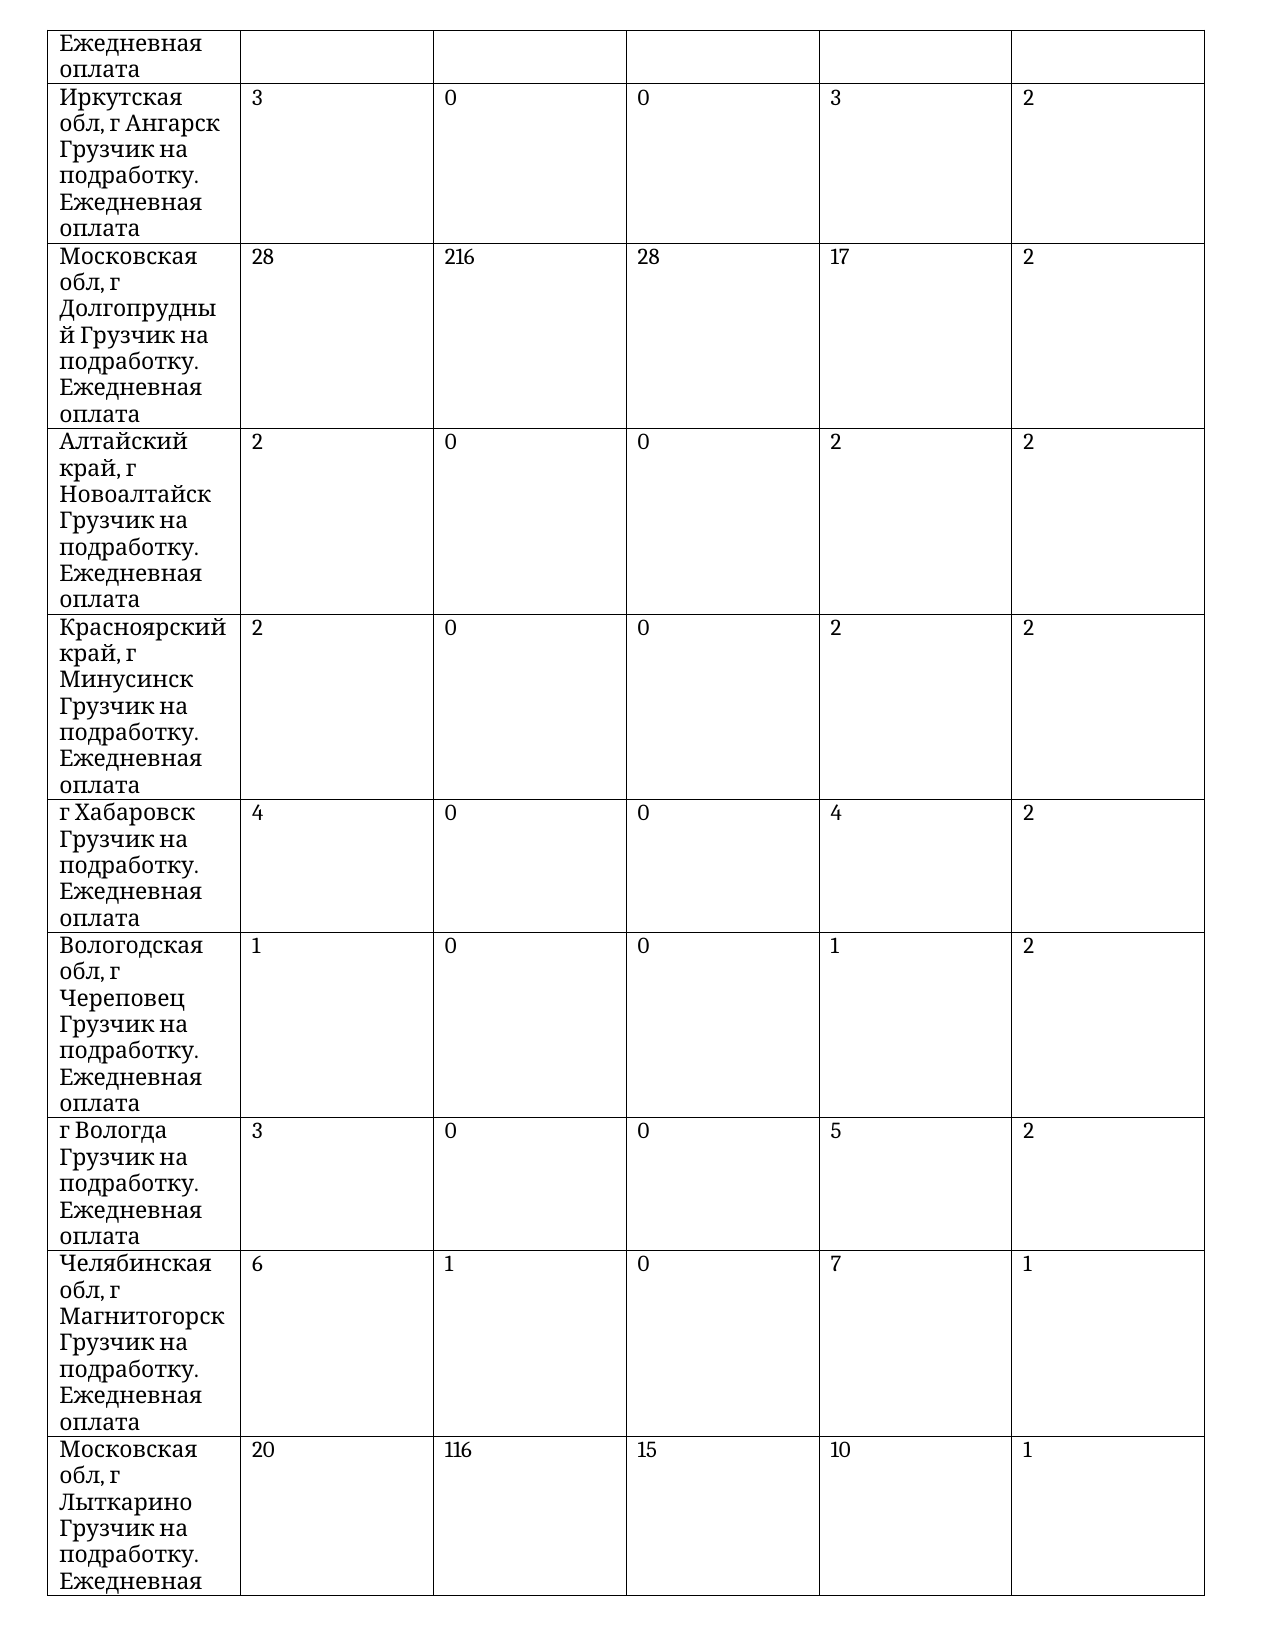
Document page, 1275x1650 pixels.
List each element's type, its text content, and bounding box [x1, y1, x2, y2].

table_cell 1 [1012, 1251, 1204, 1436]
table_cell 2 [1012, 84, 1204, 242]
table_cell 0 [434, 429, 626, 613]
table_cell 2 [241, 615, 433, 799]
table_cell 0 [627, 84, 819, 242]
table_cell 3 [241, 1118, 433, 1250]
table_cell 3 [241, 84, 433, 242]
table_cell Вологодская обл, г Череповец Грузчик на подработку. Ежедневная оплата [48, 933, 240, 1117]
table_cell Иркутская обл, г Ангарск Грузчик на подработку. Ежедневная оплата [48, 84, 240, 242]
table_cell 10 [820, 1437, 1011, 1595]
table_cell 1 [241, 933, 433, 1117]
table_cell 4 [241, 800, 433, 932]
table_cell 3 [241, 31, 433, 83]
table_cell Красноярский край, г Минусинск Грузчик на подработку. Ежедневная оплата [48, 615, 240, 799]
table_cell 3 [820, 84, 1011, 242]
table_cell 0 [434, 84, 626, 242]
table_cell Челябинская обл, г Магнитогорск Грузчик на подработку. Ежедневная оплата [48, 1251, 240, 1436]
table_cell г Хабаровск Грузчик на подработку. Ежедневная оплата [48, 800, 240, 932]
table_cell 0 [434, 800, 626, 932]
table_cell 20 [241, 1437, 433, 1595]
table_cell 216 [434, 244, 626, 428]
table_cell 0 [434, 933, 626, 1117]
table_cell 0 [627, 429, 819, 613]
table_cell 0 [434, 1118, 626, 1250]
table_cell 0 [434, 615, 626, 799]
table_cell 2 [1012, 933, 1204, 1117]
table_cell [48, 31, 240, 83]
table_cell 0 [627, 1118, 819, 1250]
table_cell 5 [820, 1118, 1011, 1250]
table_cell 1 [820, 933, 1011, 1117]
table_cell 2 [820, 429, 1011, 613]
table_cell 7 [820, 1251, 1011, 1436]
table_cell 28 [241, 244, 433, 428]
table_cell 0 [627, 1251, 819, 1436]
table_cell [48, 1437, 240, 1595]
table_cell 0 [434, 31, 626, 83]
table_cell 0 [627, 800, 819, 932]
table_cell 6 [241, 1251, 433, 1436]
table_cell 2 [1012, 1118, 1204, 1250]
table_cell 0 [627, 31, 819, 83]
table_cell 15 [627, 1437, 819, 1595]
table_cell 17 [820, 244, 1011, 428]
table_cell 2 [1012, 800, 1204, 932]
table_cell Алтайский край, г Новоалтайск Грузчик на подработку. Ежедневная оплата [48, 429, 240, 613]
table_cell 2 [1012, 429, 1204, 613]
table_cell 2 [1012, 615, 1204, 799]
table_cell 2 [820, 615, 1011, 799]
table_cell 4 [820, 800, 1011, 932]
table_cell 4 [820, 31, 1011, 83]
table_cell 116 [434, 1437, 626, 1595]
table_cell 0 [627, 933, 819, 1117]
table_cell 1 [1012, 1437, 1204, 1595]
table_cell 28 [627, 244, 819, 428]
table_cell г Вологда Грузчик на подработку. Ежедневная оплата [48, 1118, 240, 1250]
table_cell 2 [1012, 244, 1204, 428]
table_cell Московская обл, г Долгопрудный Грузчик на подработку. Ежедневная оплата [48, 244, 240, 428]
table_cell 0 [627, 615, 819, 799]
table_cell 2 [1012, 31, 1204, 83]
table_cell 1 [434, 1251, 626, 1436]
table_cell 2 [241, 429, 433, 613]
